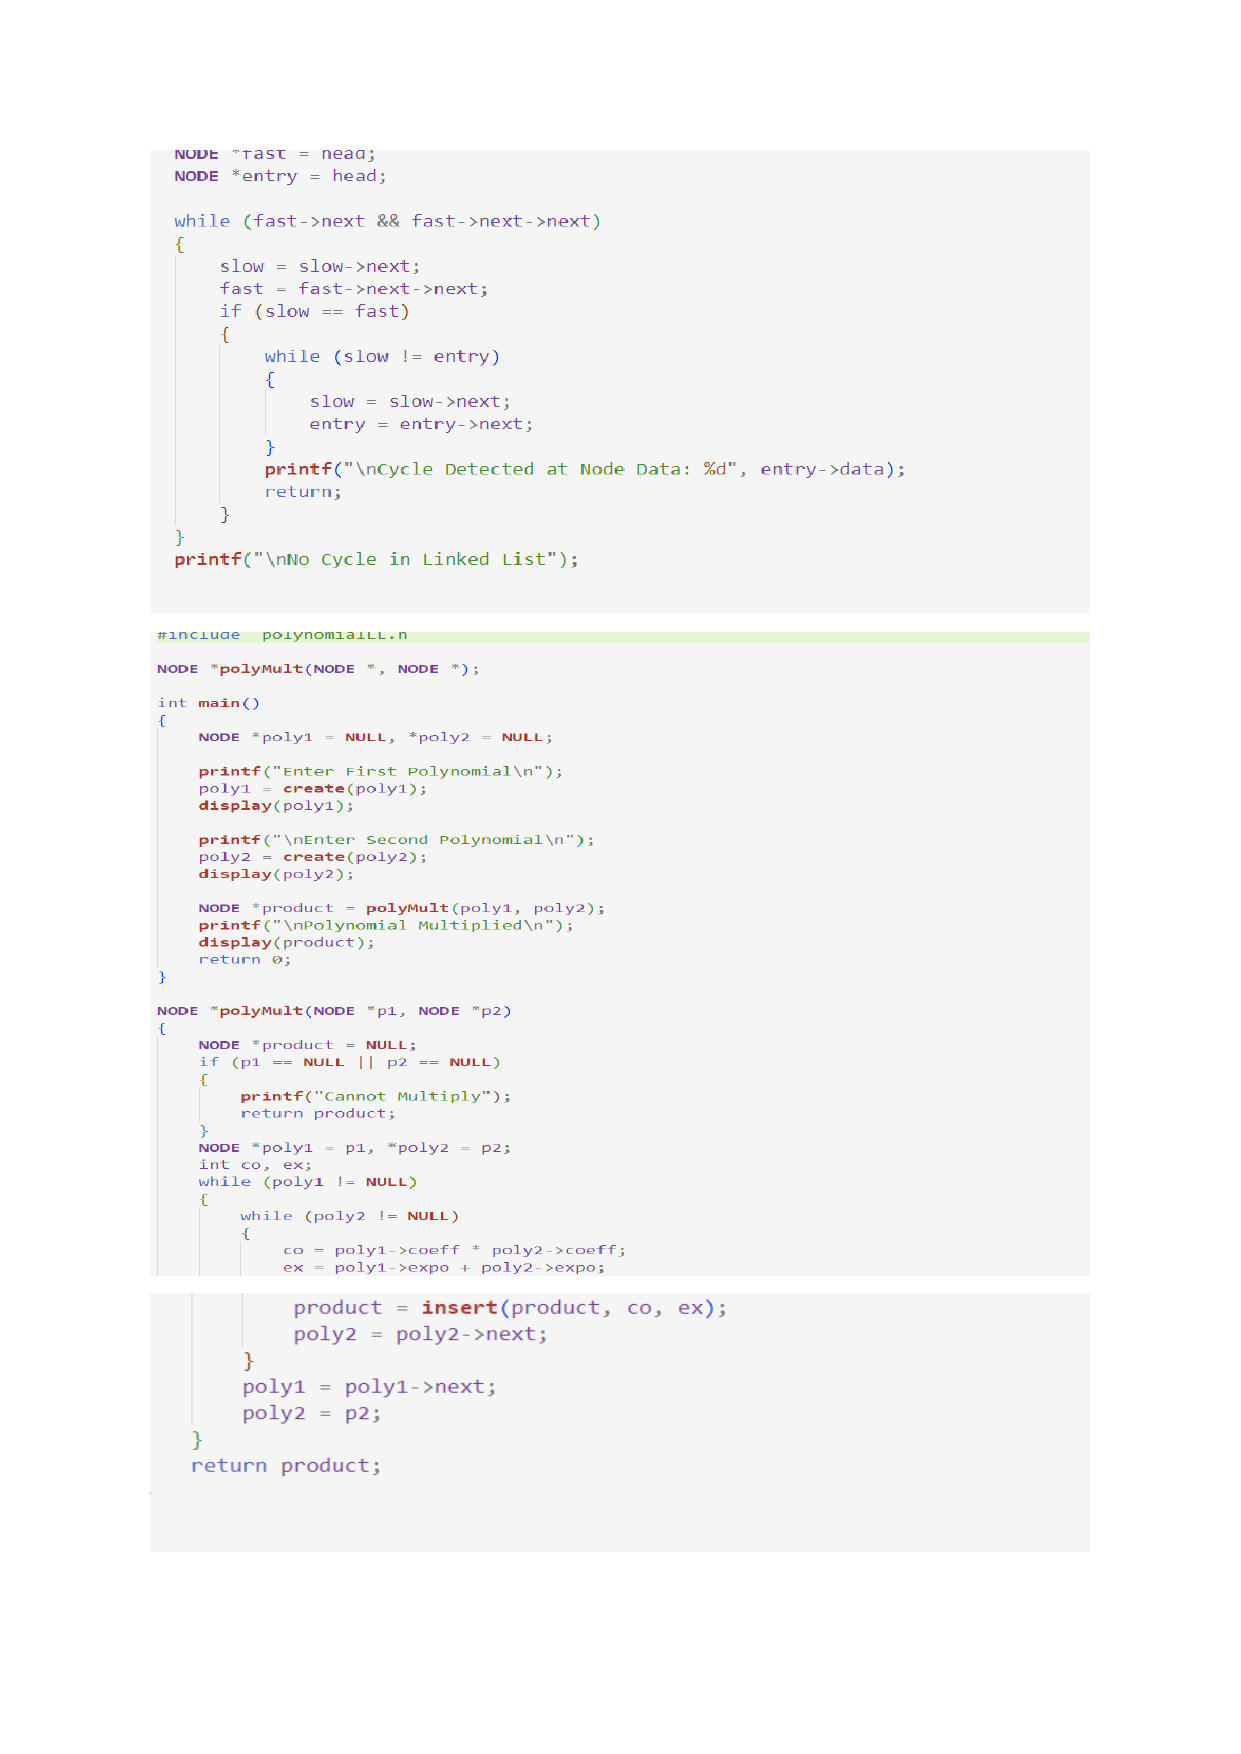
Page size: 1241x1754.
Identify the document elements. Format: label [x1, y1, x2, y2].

picture [150, 150, 1091, 614]
picture [150, 1293, 1091, 1552]
picture [150, 632, 1091, 1276]
